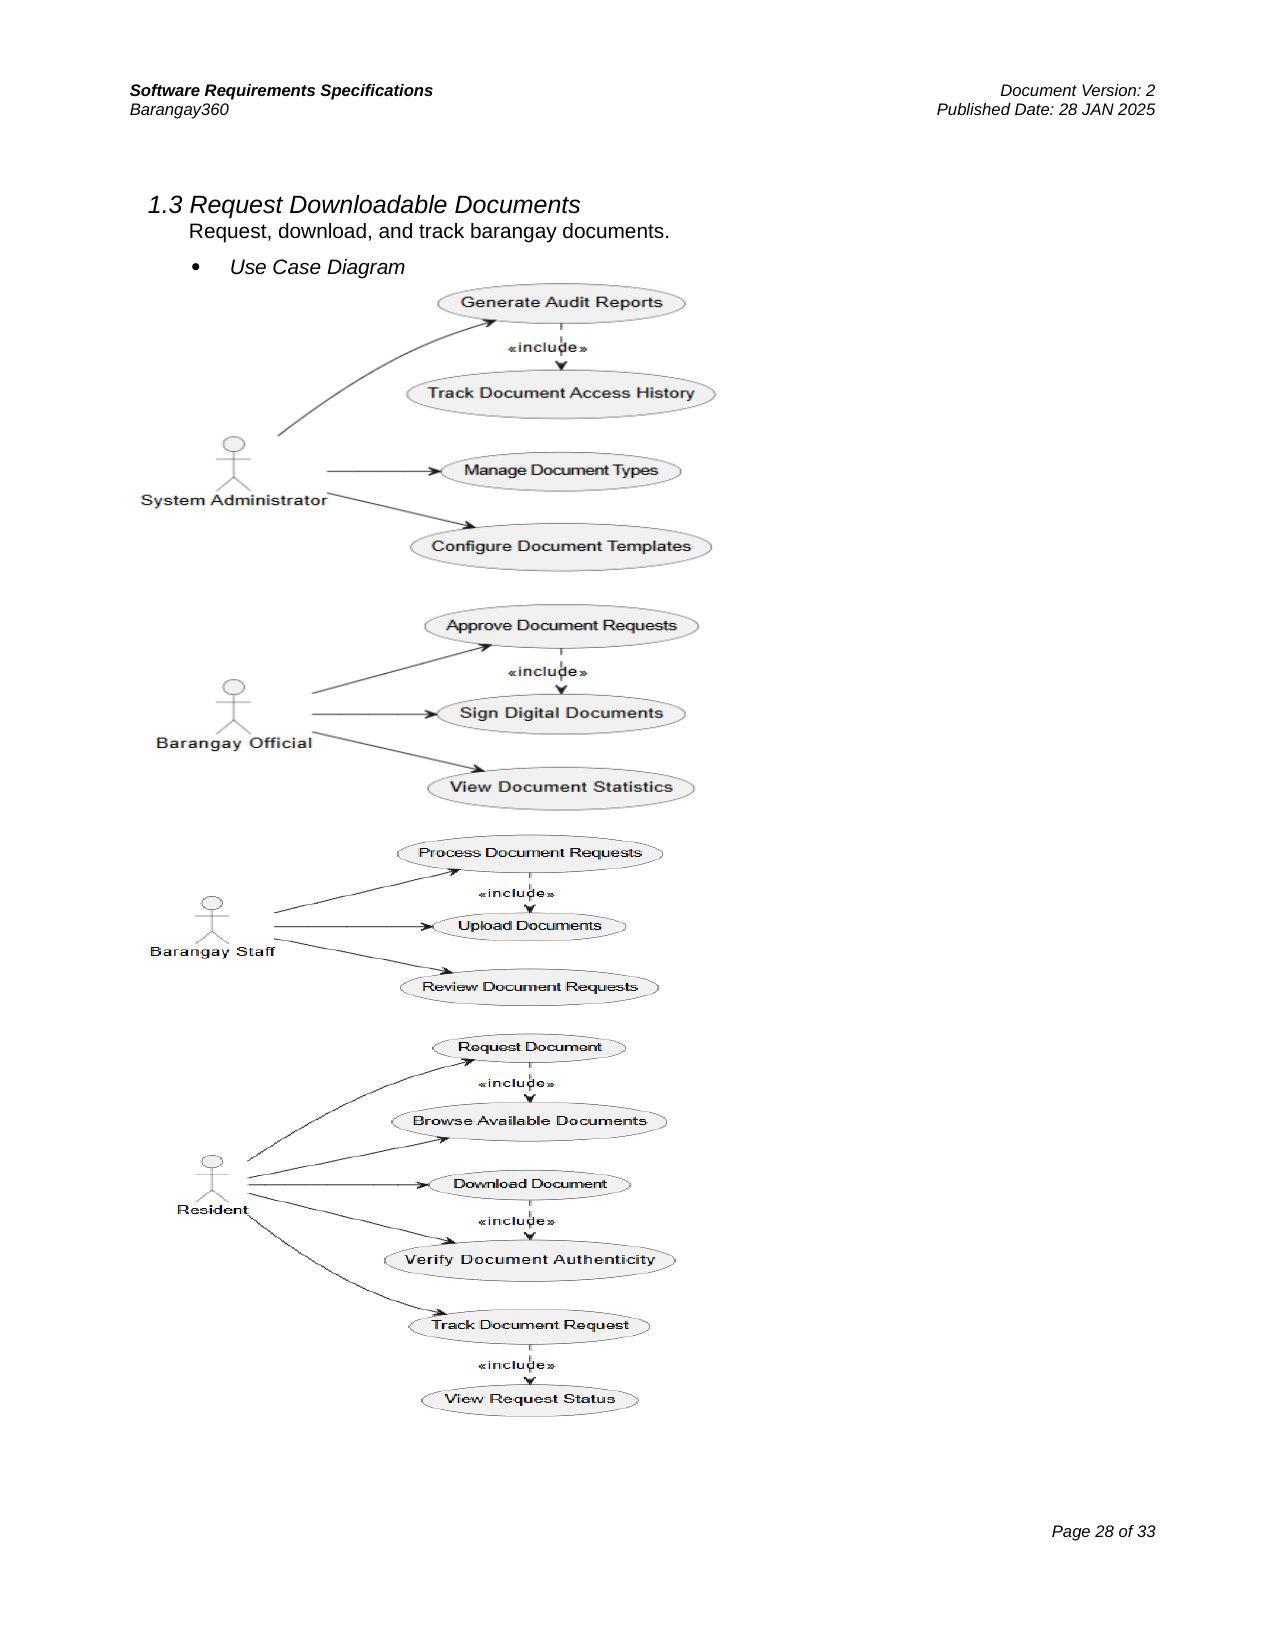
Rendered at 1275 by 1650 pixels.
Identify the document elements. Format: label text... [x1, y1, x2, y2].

picture [133, 279, 718, 821]
text Request, download, and track barangay documents. [177, 219, 1157, 243]
subtitle Use Case Diagram [192, 255, 1157, 279]
picture [133, 833, 682, 1417]
subtitle 1.3 Request Downloadable Documents [148, 190, 1157, 219]
